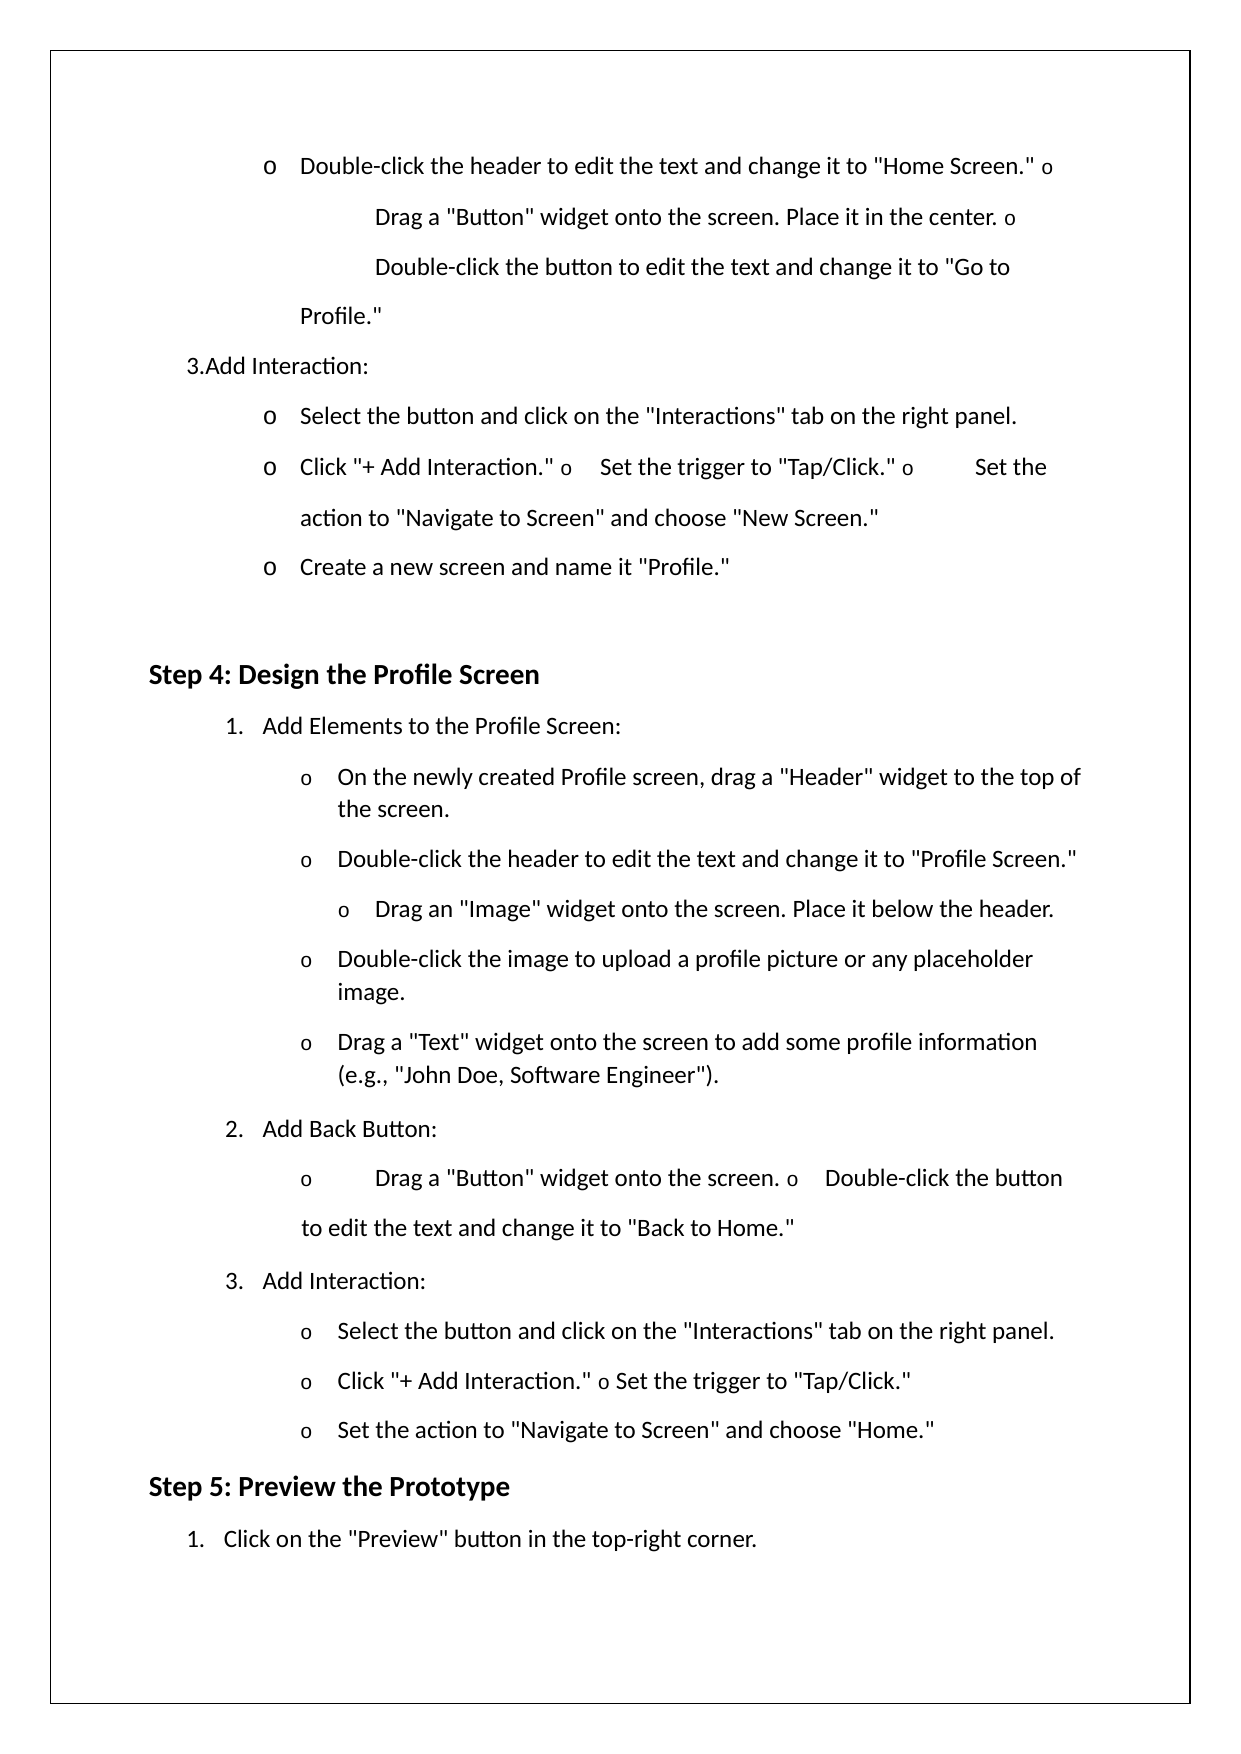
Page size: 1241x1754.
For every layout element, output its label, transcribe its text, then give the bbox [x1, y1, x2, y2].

list Set the action to "Navigate to Screen" and choose "Home." [300, 1414, 1094, 1445]
list Double-click the header to edit the text and change it to "Profile Screen." o Drag an "Image" widget onto the screen. Place it below the header. [300, 843, 1094, 924]
text o Drag a "Button" widget onto the screen. o Double-click the button to edit the text and change it to "Back to Home." [300, 1162, 1075, 1243]
list Create a new screen and name it "Profile." [262, 551, 1094, 583]
text Step 5: Preview the Prototype [148, 1468, 1129, 1504]
list Select the button and click on the "Interactions" tab on the right panel. [300, 1315, 1094, 1346]
text Step 4: Design the Profile Screen [148, 656, 1129, 691]
list Double-click the header to edit the text and change it to "Home Screen." o Drag a "Button" widget onto the screen. Place it in the center. o Double-click the button to edit the text and change it to "Go to Profile." [262, 150, 1094, 331]
list Click on the "Preview" button in the top-right corner. [186, 1523, 1094, 1553]
list Add Interaction: [225, 1265, 1094, 1296]
list Double-click the image to upload a profile picture or any placeholder image. [300, 943, 1094, 1007]
list Drag a "Text" widget onto the screen to add some profile information (e.g., "John Doe, Software Engineer"). [300, 1026, 1094, 1090]
list On the newly created Profile screen, drag a "Header" widget to the top of the screen. [300, 761, 1094, 824]
list Add Elements to the Profile Screen: [225, 711, 1094, 741]
text 3.Add Interaction: [186, 350, 1094, 381]
list Click "+ Add Interaction." o Set the trigger to "Tap/Click." o Set the action to "Navigate to Screen" and choose "New Screen." [262, 451, 1094, 532]
list Add Back Button: [225, 1113, 1094, 1143]
list Click "+ Add Interaction." o Set the trigger to "Tap/Click." [300, 1365, 1094, 1395]
list Select the button and click on the "Interactions" tab on the right panel. [262, 400, 1094, 432]
